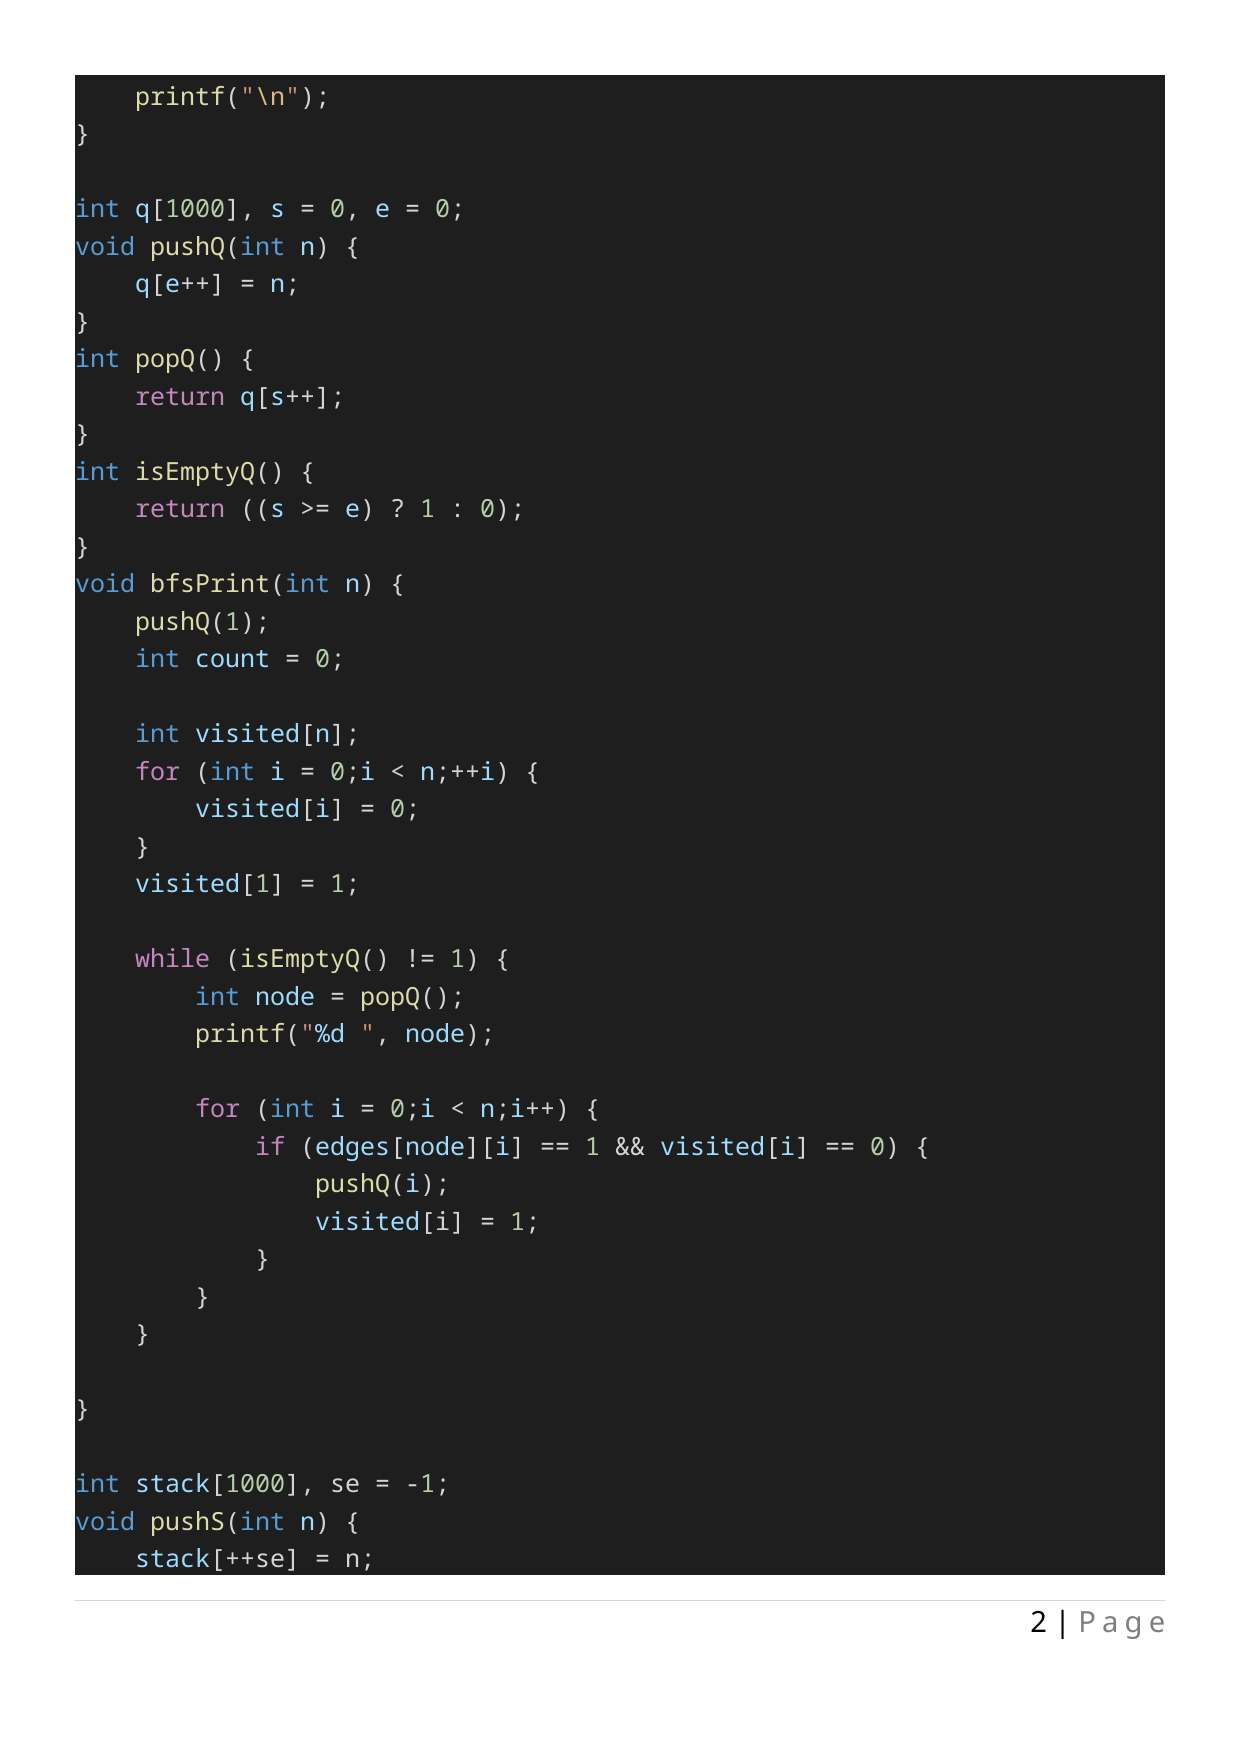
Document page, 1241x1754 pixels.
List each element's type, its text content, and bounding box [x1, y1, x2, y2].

text void pushQ(int n) { [75, 225, 1165, 262]
text int stack[1000], se = -1; [75, 1462, 1165, 1500]
text printf("%d ", node); [75, 1012, 1165, 1050]
text visited[i] = 0; [75, 787, 1165, 825]
text } [75, 112, 1165, 150]
text visited[1] = 1; [75, 862, 1165, 900]
text int q[1000], s = 0, e = 0; [75, 187, 1165, 225]
text int isEmptyQ() { [75, 450, 1165, 487]
text void bfsPrint(int n) { [75, 562, 1165, 600]
text while (isEmptyQ() != 1) { [75, 937, 1165, 975]
text visited[i] = 1; [75, 1200, 1165, 1237]
text q[e++] = n; [75, 262, 1165, 300]
text } [75, 525, 1165, 562]
text for (int i = 0;i < n;i++) { [75, 1087, 1165, 1125]
text stack[++se] = n; [75, 1537, 1165, 1575]
text return ((s >= e) ? 1 : 0); [75, 487, 1165, 525]
text pushQ(1); [75, 600, 1165, 637]
text int visited[n]; [75, 712, 1165, 750]
text } [75, 412, 1165, 450]
text } [75, 300, 1165, 337]
text } [75, 1237, 1165, 1275]
text } [75, 825, 1165, 862]
text int node = popQ(); [75, 975, 1165, 1012]
text for (int i = 0;i < n;++i) { [75, 750, 1165, 787]
text int count = 0; [75, 637, 1165, 675]
text void pushS(int n) { [75, 1500, 1165, 1537]
text } [75, 1312, 1165, 1350]
text return q[s++]; [75, 375, 1165, 412]
text pushQ(i); [75, 1162, 1165, 1200]
text } [75, 1387, 1165, 1425]
text printf("\n"); [75, 75, 1165, 112]
text } [75, 1275, 1165, 1312]
text if (edges[node][i] == 1 && visited[i] == 0) { [75, 1125, 1165, 1162]
text int popQ() { [75, 337, 1165, 375]
